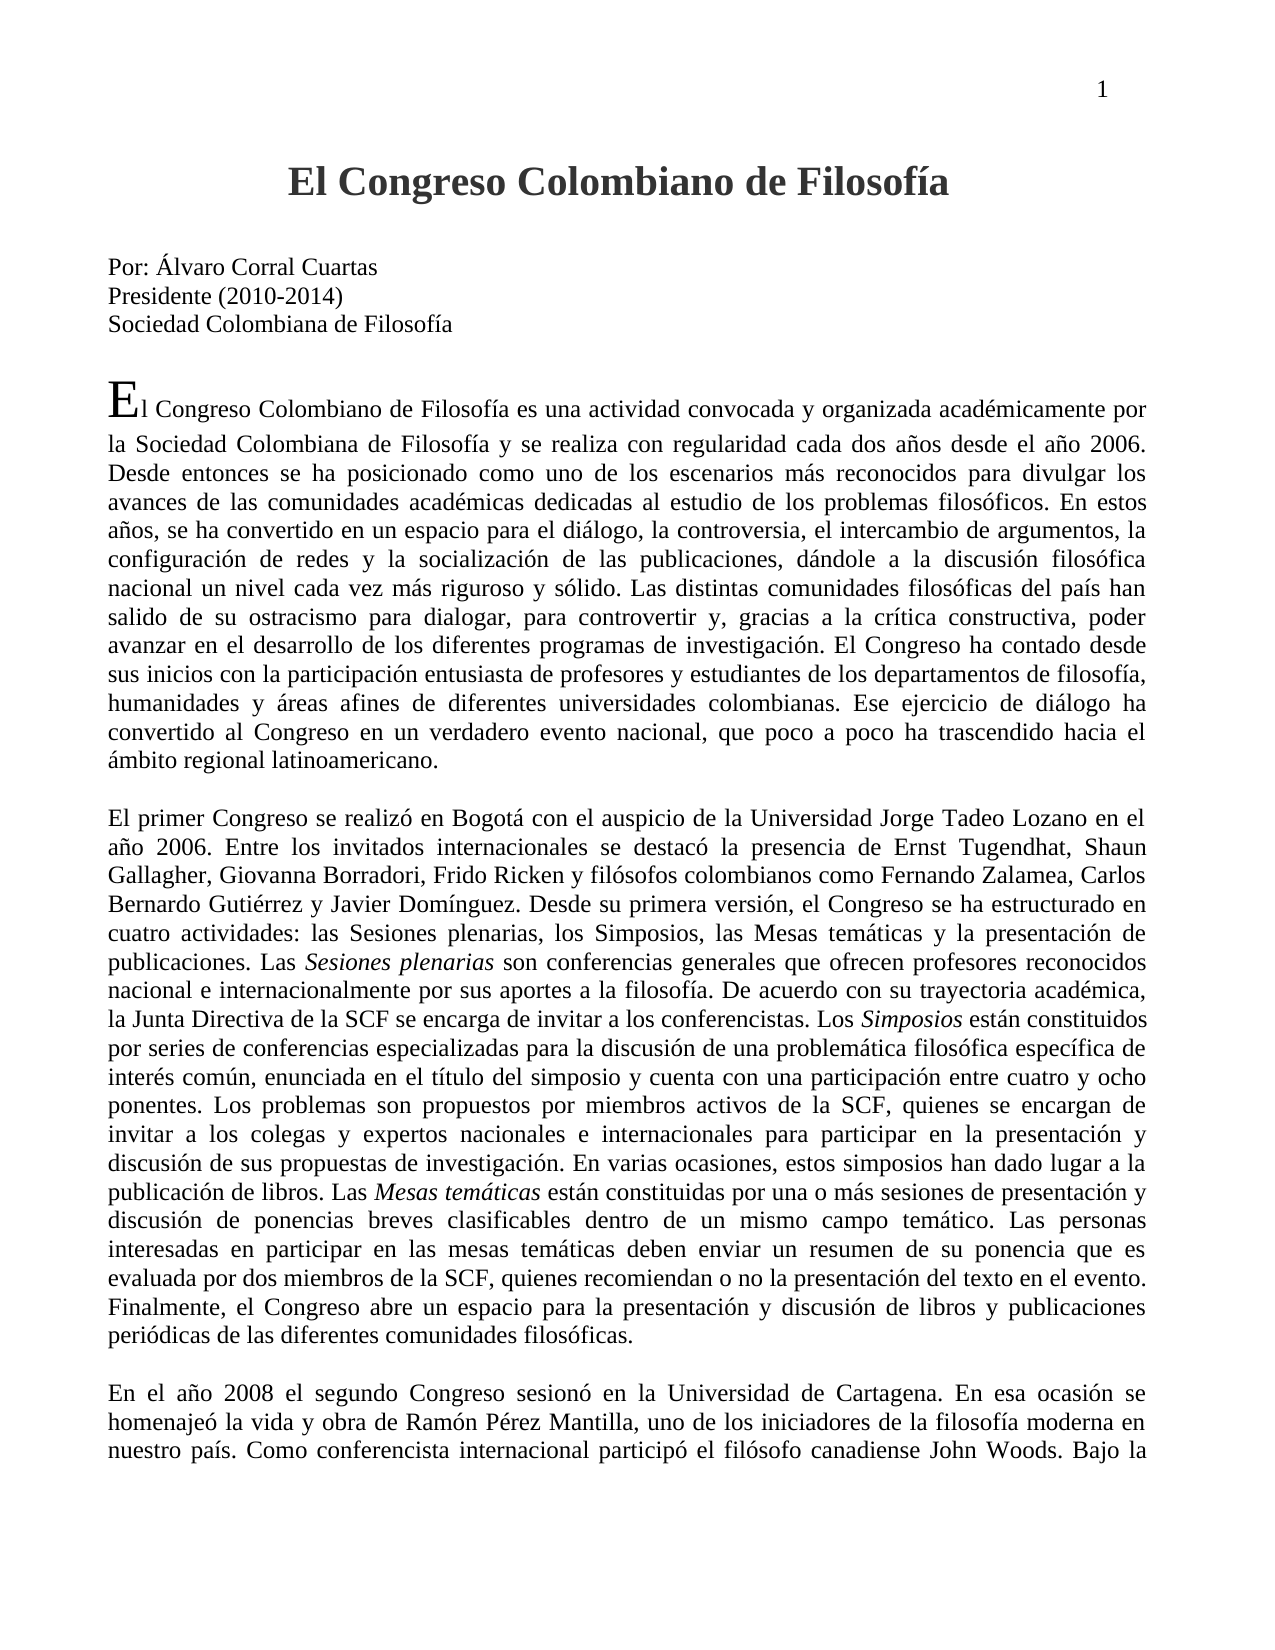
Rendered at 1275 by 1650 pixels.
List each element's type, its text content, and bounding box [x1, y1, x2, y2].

text El primer Congreso se realizó en Bogotá con el auspicio de la Universidad Jorge Tadeo Lozano en el año 2006. Entre los invitados internacionales se destacó la presencia de Ernst Tugendhat, Shaun Gallagher, Giovanna Borradori, Frido Ricken y filósofos colombianos como Fernando Zalamea, Carlos Bernardo Gutiérrez y Javier Domínguez. Desde su primera versión, el Congreso se ha estructurado en cuatro actividades: las Sesiones plenarias, los Simposios, las Mesas temáticas y la presentación de publicaciones. Las Sesiones plenarias son conferencias generales que ofrecen profesores reconocidos nacional e internacionalmente por sus aportes a la filosofía. De acuerdo con su trayectoria académica, la Junta Directiva de la SCF se encarga de invitar a los conferencistas. Los Simposios están constituidos por series de conferencias especializadas para la discusión de una problemática filosófica específica de interés común, enunciada en el título del simposio y cuenta con una participación entre cuatro y ocho ponentes. Los problemas son propuestos por miembros activos de la SCF, quienes se encargan de invitar a los colegas y expertos nacionales e internacionales para participar en la presentación y discusión de sus propuestas de investigación. En varias ocasiones, estos simposios han dado lugar a la publicación de libros. Las Mesas temáticas están constituidas por una o más sesiones de presentación y discusión de ponencias breves clasificables dentro de un mismo campo temático. Las personas interesadas en participar en las mesas temáticas deben enviar un resumen de su ponencia que es evaluada por dos miembros de la SCF, quienes recomiendan o no la presentación del texto en el evento. Finalmente, el Congreso abre un espacio para la presentación y discusión de libros y publicaciones periódicas de las diferentes comunidades filosóficas. [108, 803, 1147, 1349]
text Por: Álvaro Corral Cuartas [108, 252, 1147, 281]
text Presidente (2010-2014) [108, 281, 1147, 309]
text Sociedad Colombiana de Filosofía [108, 309, 1147, 338]
text El Congreso Colombiano de Filosofía es una actividad convocada y organizada académicamente por la Sociedad Colombiana de Filosofía y se realiza con regularidad cada dos años desde el año 2006. Desde entonces se ha posicionado como uno de los escenarios más reconocidos para divulgar los avances de las comunidades académicas dedicadas al estudio de los problemas filosóficos. En estos años, se ha convertido en un espacio para el diálogo, la controversia, el intercambio de argumentos, la configuración de redes y la socialización de las publicaciones, dándole a la discusión filosófica nacional un nivel cada vez más riguroso y sólido. Las distintas comunidades filosóficas del país han salido de su ostracismo para dialogar, para controvertir y, gracias a la crítica constructiva, poder avanzar en el desarrollo de los diferentes programas de investigación. El Congreso ha contado desde sus inicios con la participación entusiasta de profesores y estudiantes de los departamentos de filosofía, humanidades y áreas afines de diferentes universidades colombianas. Ese ejercicio de diálogo ha convertido al Congreso en un verdadero evento nacional, que poco a poco ha trascendido hacia el ámbito regional latinoamericano. [108, 367, 1147, 774]
text El Congreso Colombiano de Filosofía [129, 156, 1108, 204]
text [108, 1378, 1147, 1464]
